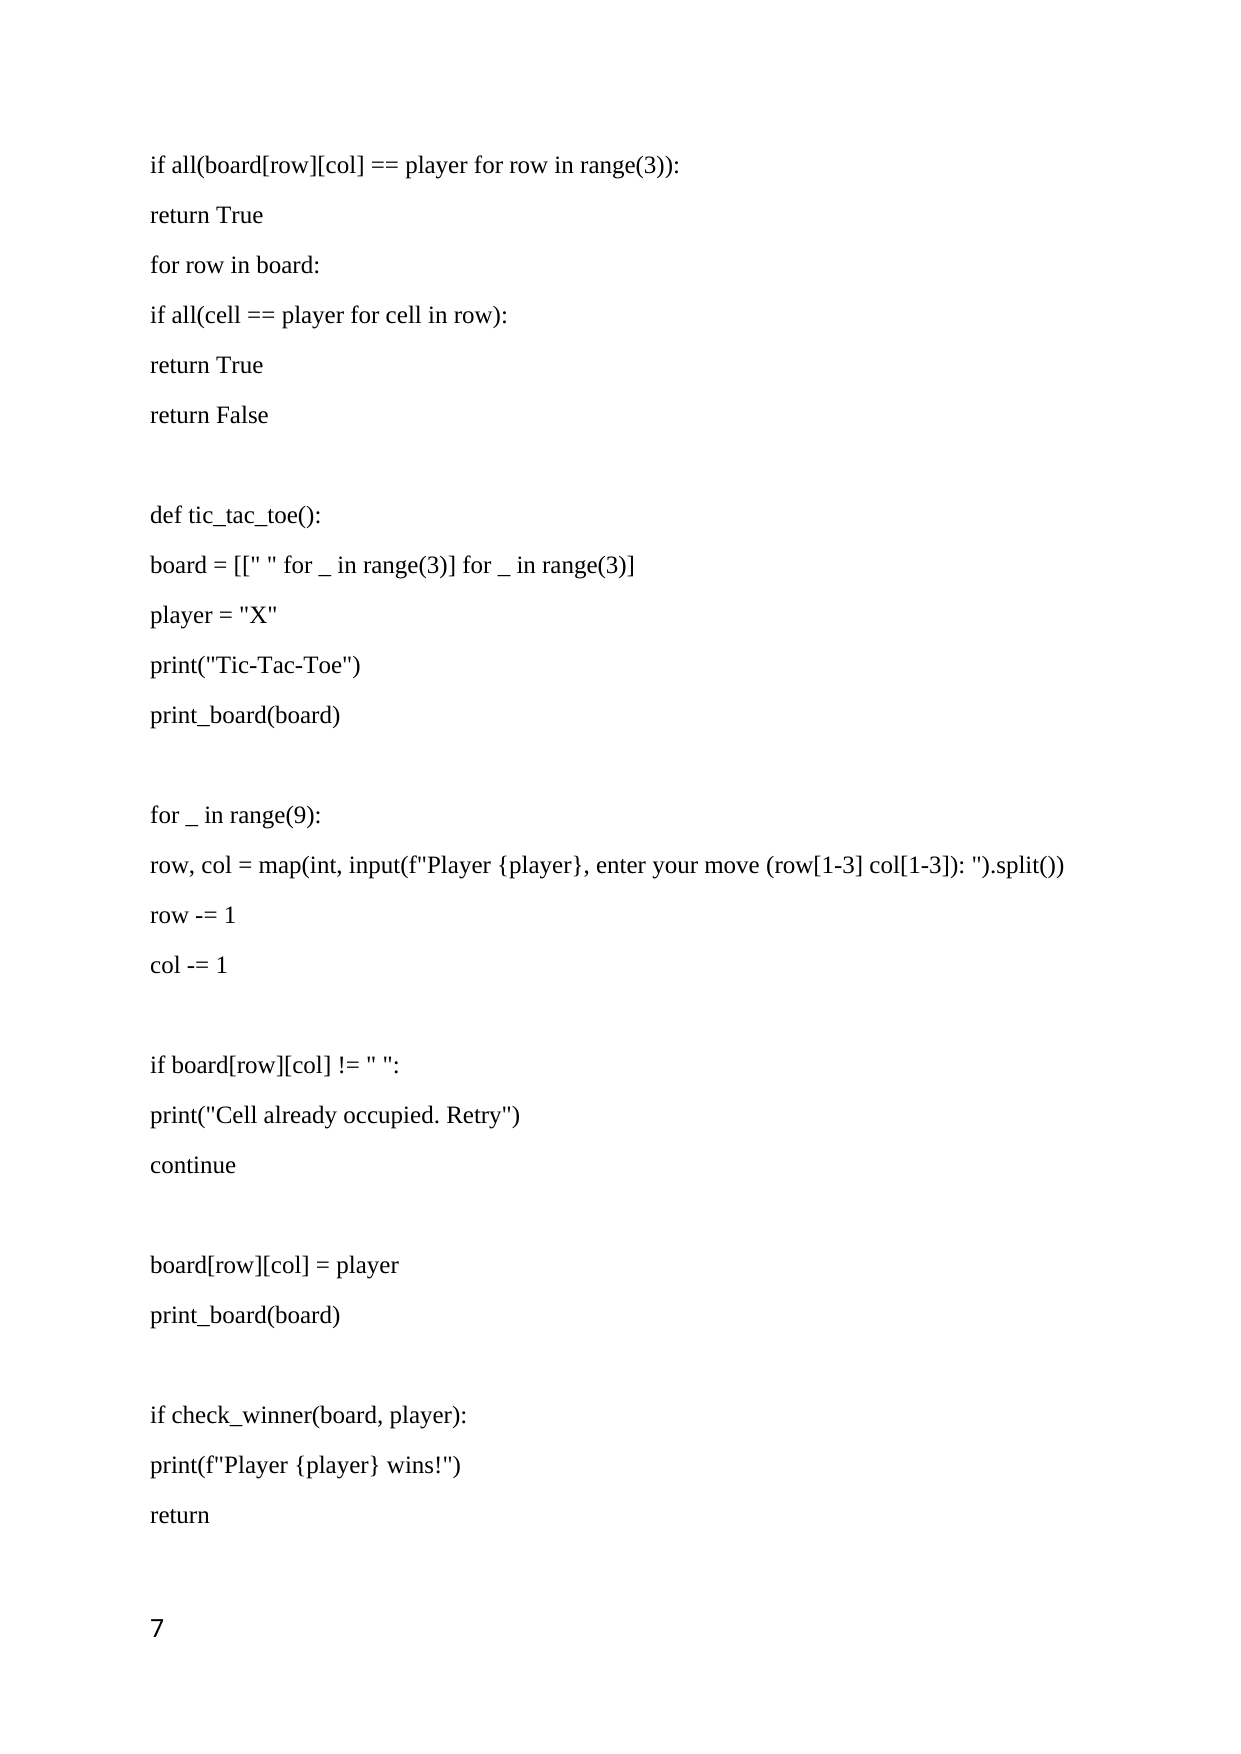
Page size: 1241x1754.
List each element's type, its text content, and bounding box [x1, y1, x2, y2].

text def tic_tac_toe(): [150, 500, 1090, 529]
text for _ in range(9): [150, 800, 1090, 829]
text print(f"Player {player} wins!") [150, 1450, 1090, 1479]
text col -= 1 [150, 950, 1090, 979]
text return True [150, 200, 1090, 229]
text if all(cell == player for cell in row): [150, 300, 1090, 329]
text for row in board: [150, 250, 1090, 279]
text print("Tic-Tac-Toe") [150, 650, 1090, 679]
text player = "X" [150, 600, 1090, 629]
text if board[row][col] != " ": [150, 1050, 1090, 1079]
text continue [150, 1150, 1090, 1179]
text row, col = map(int, input(f"Player {player}, enter your move (row[1-3] col[1-3]): ").split()) [150, 850, 1090, 879]
text return [150, 1500, 1090, 1529]
text if all(board[row][col] == player for row in range(3)): [150, 150, 1090, 179]
text board[row][col] = player [150, 1250, 1090, 1279]
text print("Cell already occupied. Retry") [150, 1100, 1090, 1129]
text print_board(board) [150, 1300, 1090, 1329]
text return False [150, 400, 1090, 429]
text row -= 1 [150, 900, 1090, 929]
text return True [150, 350, 1090, 379]
text print_board(board) [150, 700, 1090, 729]
text board = [[" " for _ in range(3)] for _ in range(3)] [150, 550, 1090, 579]
text if check_winner(board, player): [150, 1400, 1090, 1429]
